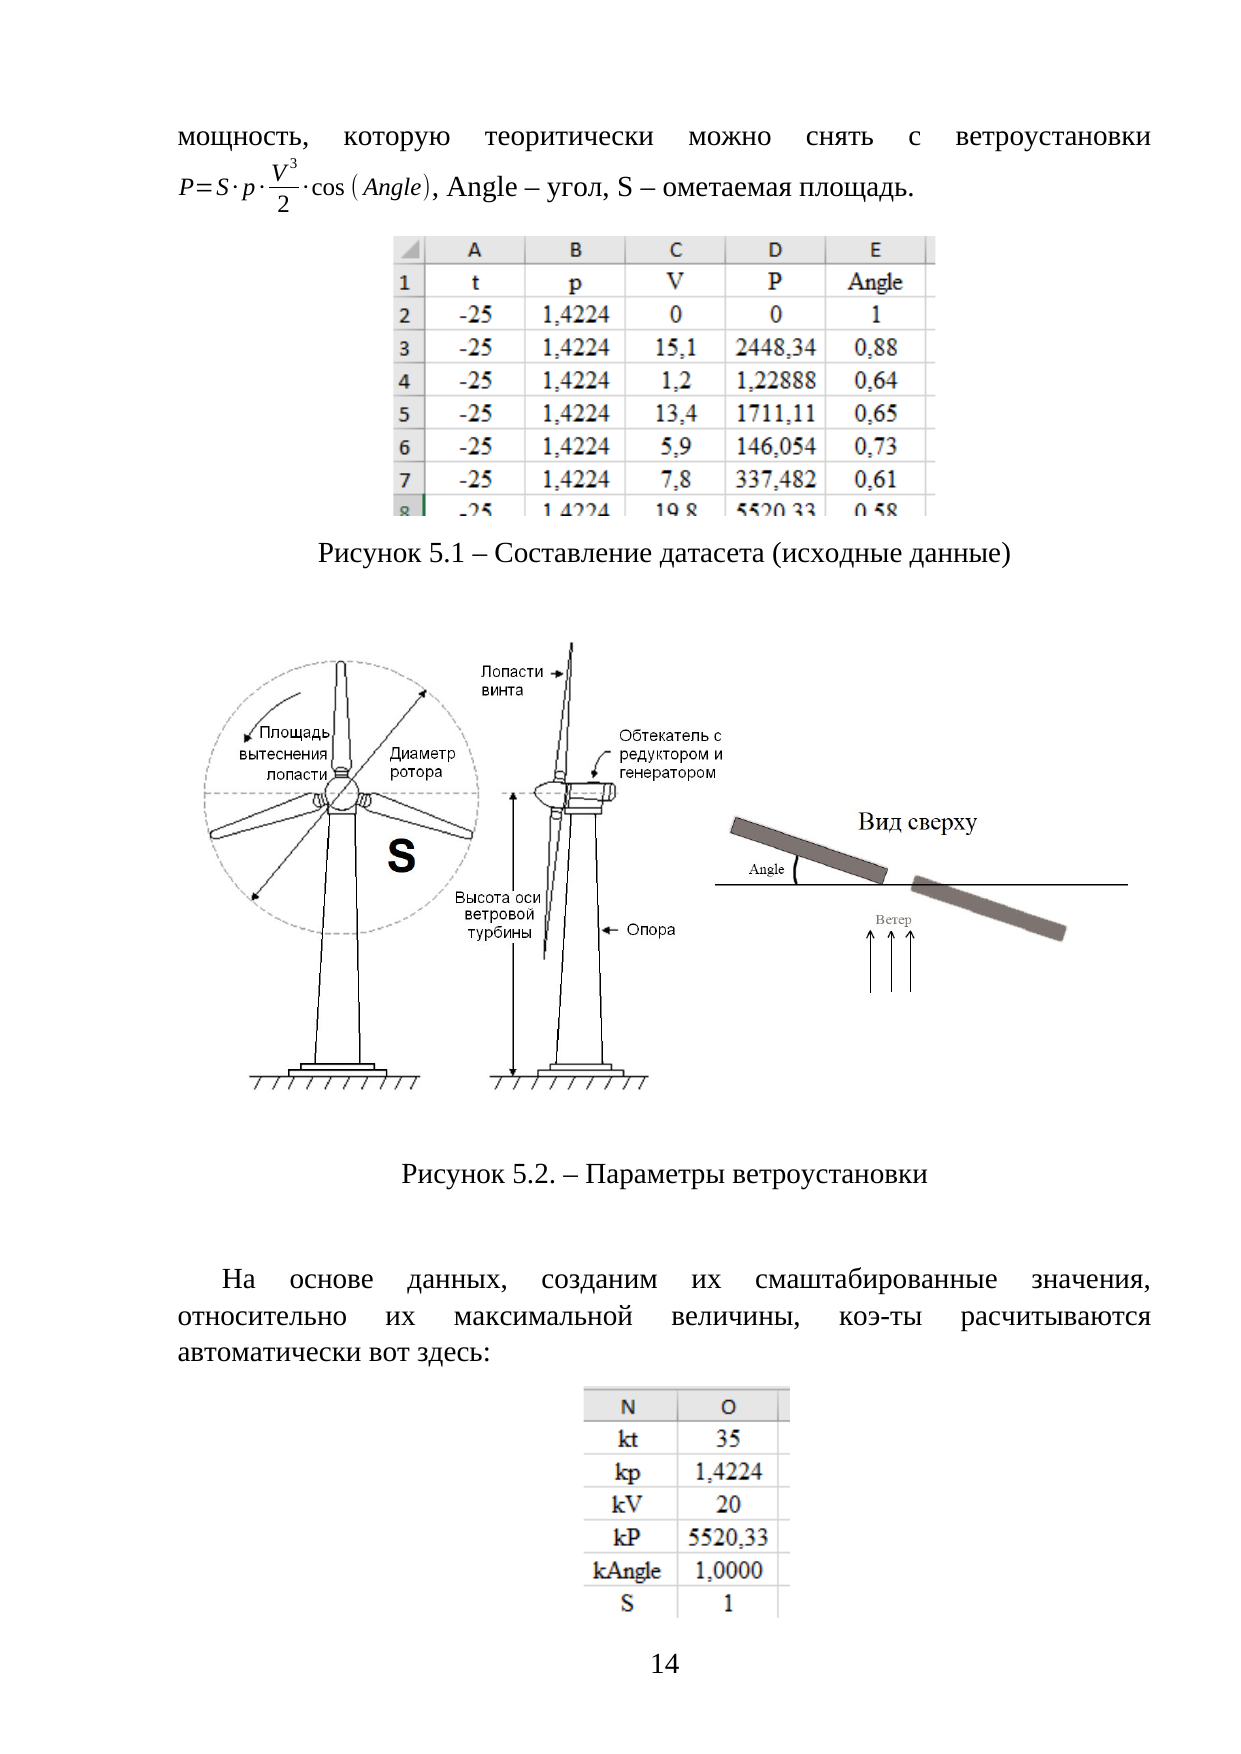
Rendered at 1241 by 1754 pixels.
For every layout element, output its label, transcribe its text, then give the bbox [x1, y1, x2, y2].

text Рисунок 5.1 – Составление датасета (исходные данные) [177, 535, 1152, 568]
picture [583, 1386, 790, 1618]
picture [393, 236, 936, 516]
picture [197, 640, 1132, 1137]
text На основе данных, созданим их смаштабированные значения, относительно их максимальной величины, коэ-ты расчитываются автоматически вот здесь: [177, 1262, 1152, 1367]
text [177, 118, 1152, 217]
text Рисунок 5.2. – Параметры ветроустановки [177, 1156, 1152, 1189]
